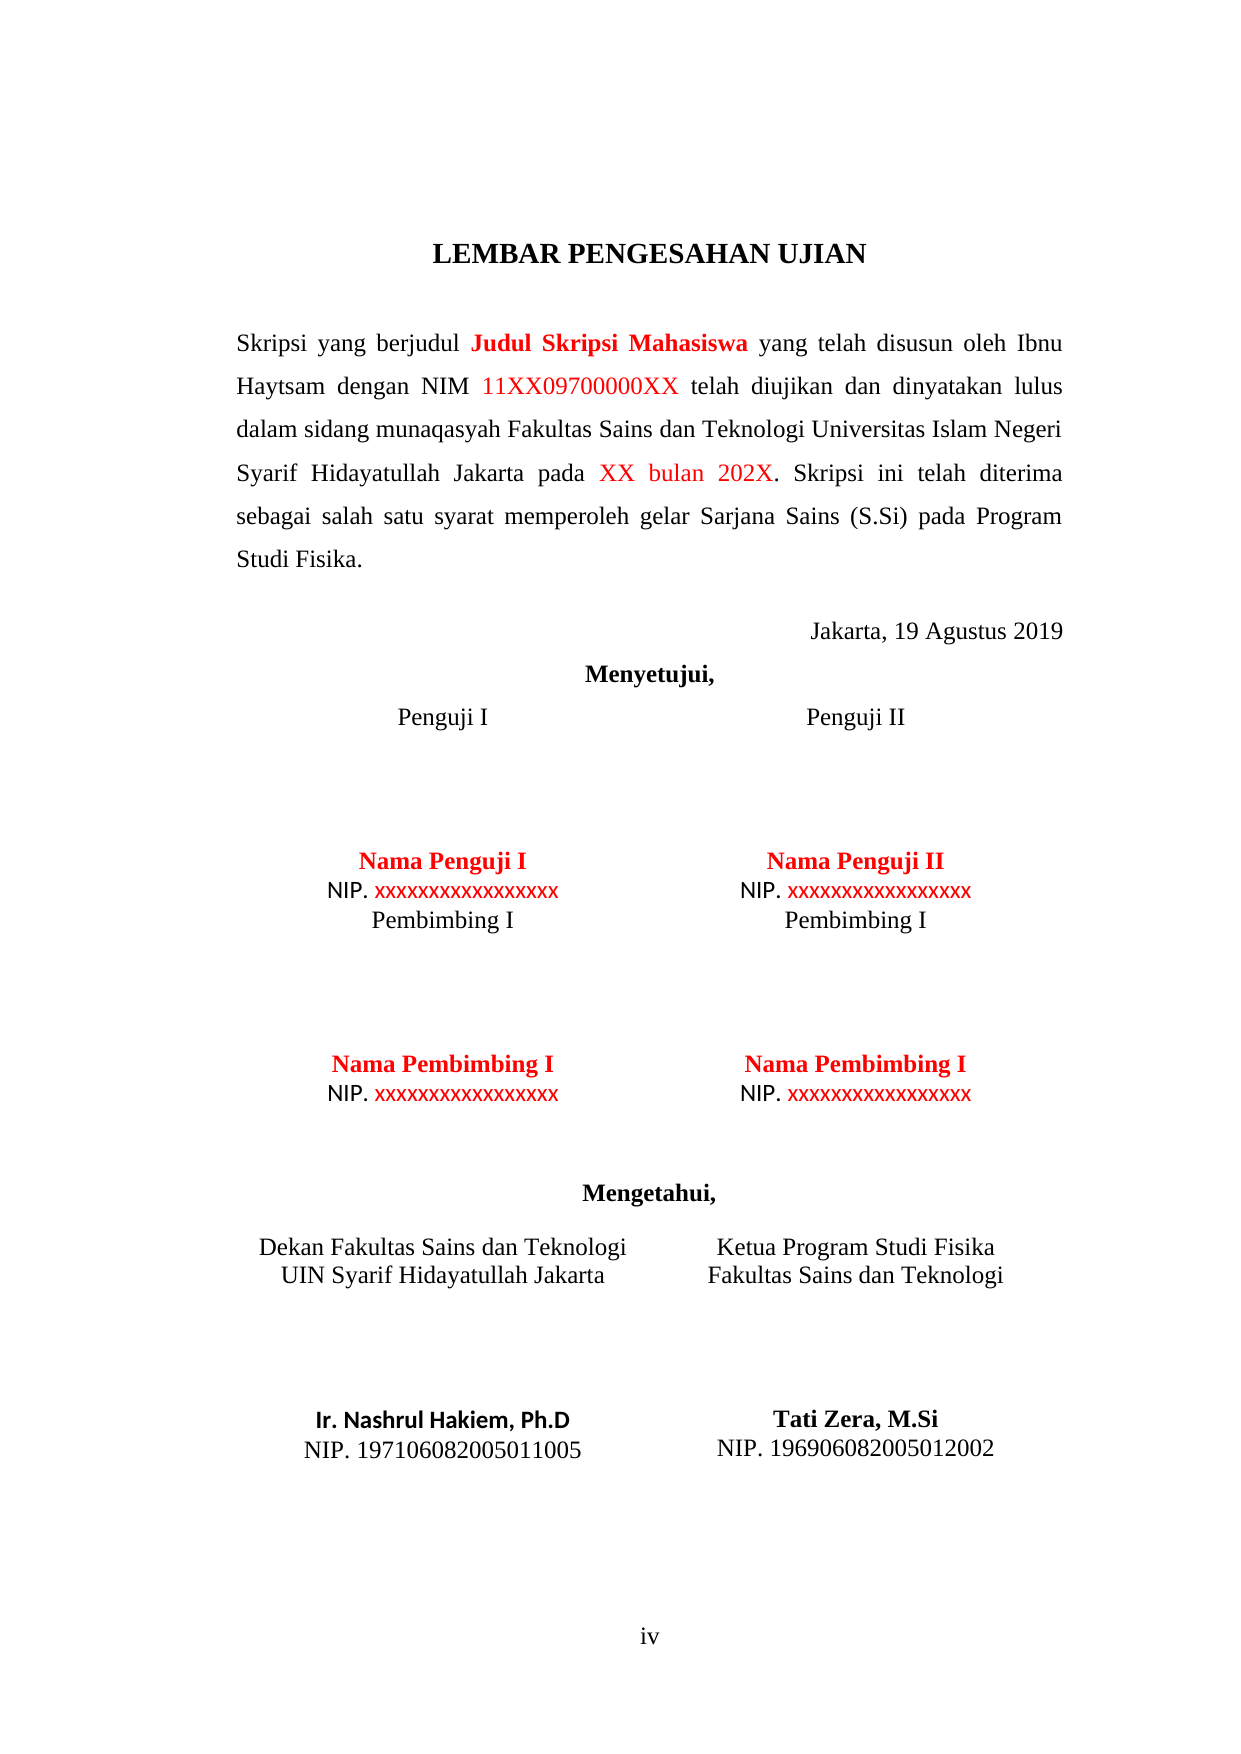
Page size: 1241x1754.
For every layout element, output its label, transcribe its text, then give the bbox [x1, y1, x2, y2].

table_cell Mengetahui, [236, 1108, 1062, 1232]
table_cell Pembimbing I Nama Pembimbing I NIP. xxxxxxxxxxxxxxxxx [236, 905, 649, 1108]
text Menyetujui, [236, 659, 1063, 688]
text Skripsi yang berjudul Judul Skripsi Mahasiswa yang telah disusun oleh Ibnu Haytsam dengan NIM 11XX09700000XX telah diujikan dan dinyatakan lulus dalam sidang munaqasyah Fakultas Sains dan Teknologi Universitas Islam Negeri Syarif Hidayatullah Jakarta pada XX bulan 202X. Skripsi ini telah diterima sebagai salah satu syarat memperoleh gelar Sarjana Sains (S.Si) pada Program Studi Fisika. [236, 328, 1063, 573]
text Jakarta, 19 Agustus 2019 [236, 616, 1063, 644]
table_cell Ketua Program Studi Fisika Fakultas Sains dan Teknologi Tati Zera, M.Si NIP. 196906082005012002 [649, 1232, 1062, 1464]
table_header Penguji II Nama Penguji II NIP. xxxxxxxxxxxxxxxxx [649, 702, 1062, 905]
table_cell Dekan Fakultas Sains dan Teknologi UIN Syarif Hidayatullah Jakarta Ir. Nashrul Hakiem, Ph.D NIP. 197106082005011005 [236, 1232, 649, 1464]
subtitle LEMBAR PENGESAHAN UJIAN [236, 236, 1063, 270]
table_cell Pembimbing I Nama Pembimbing I NIP. xxxxxxxxxxxxxxxxx [649, 905, 1062, 1108]
table_header Penguji I Nama Penguji I NIP. xxxxxxxxxxxxxxxxx [236, 702, 649, 905]
